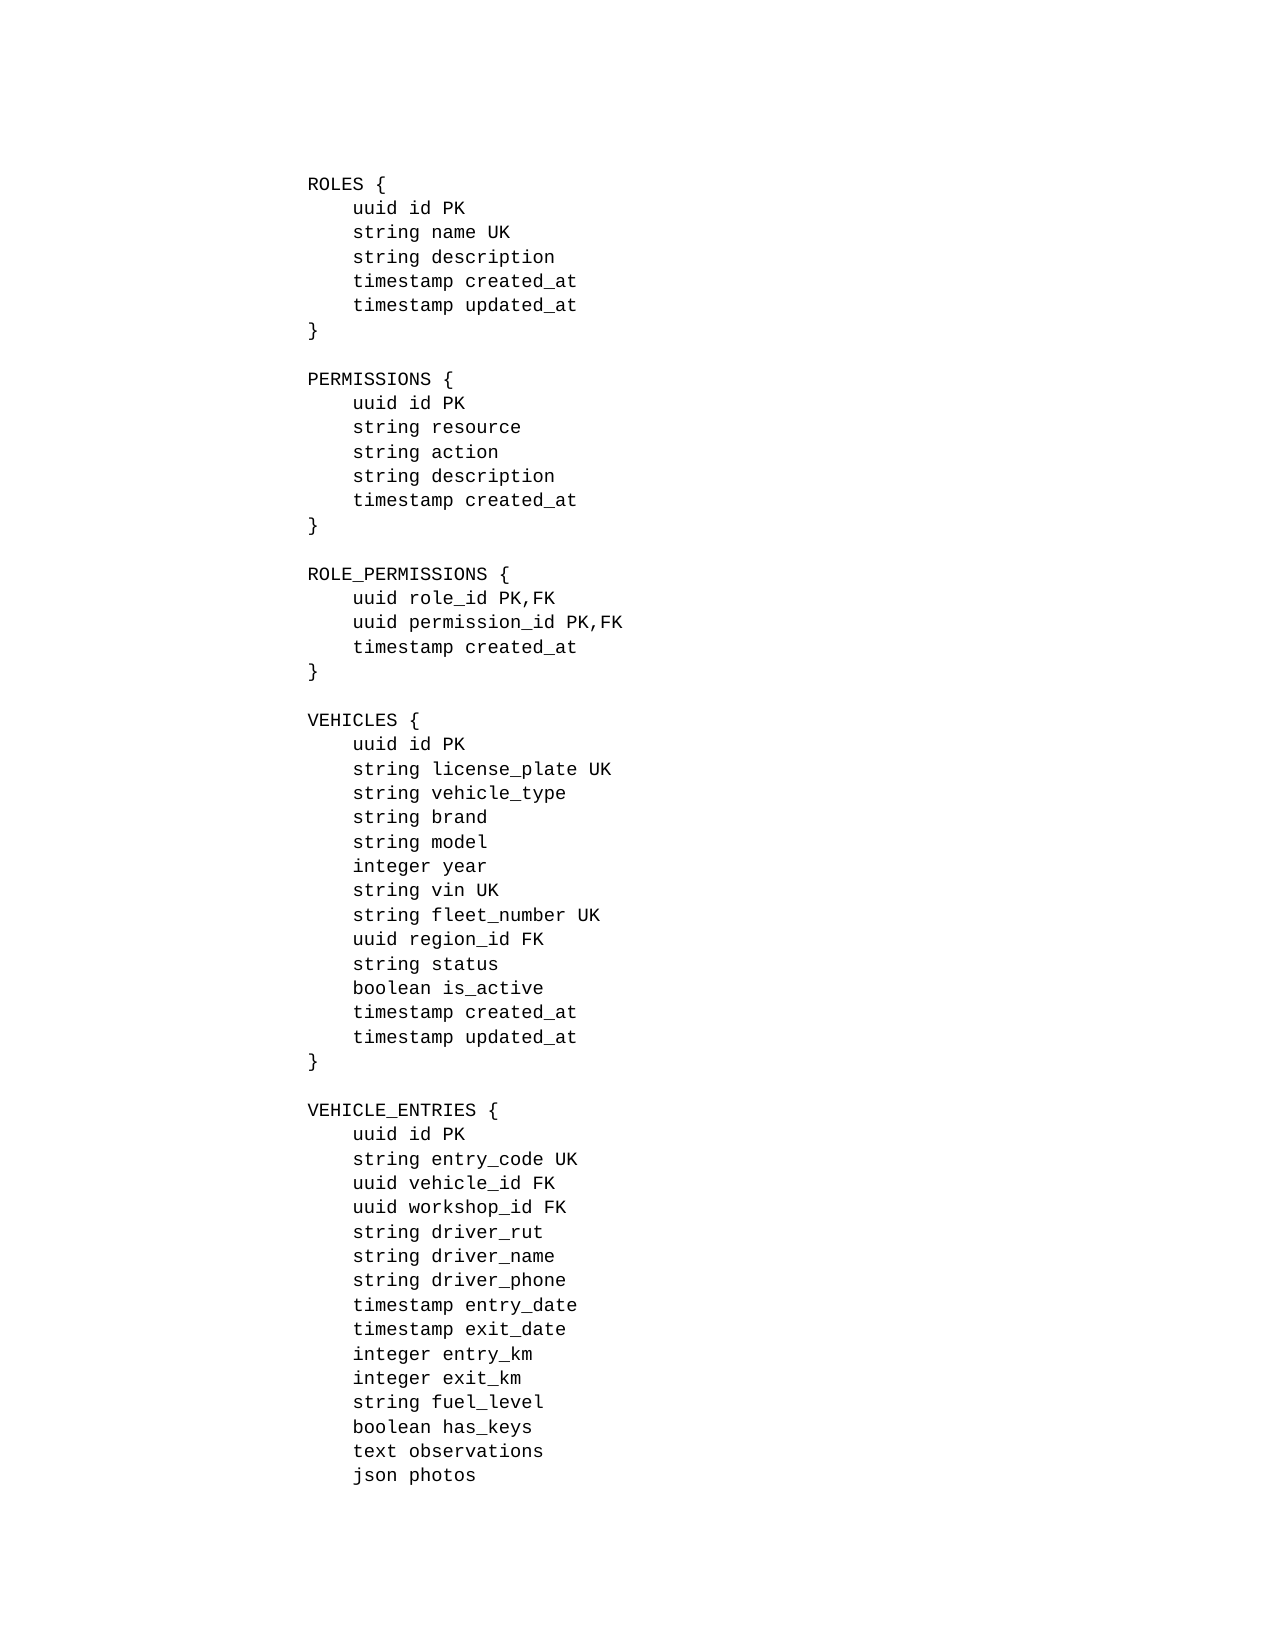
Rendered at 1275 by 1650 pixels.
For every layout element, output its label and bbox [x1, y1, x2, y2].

text [262, 150, 1087, 1487]
